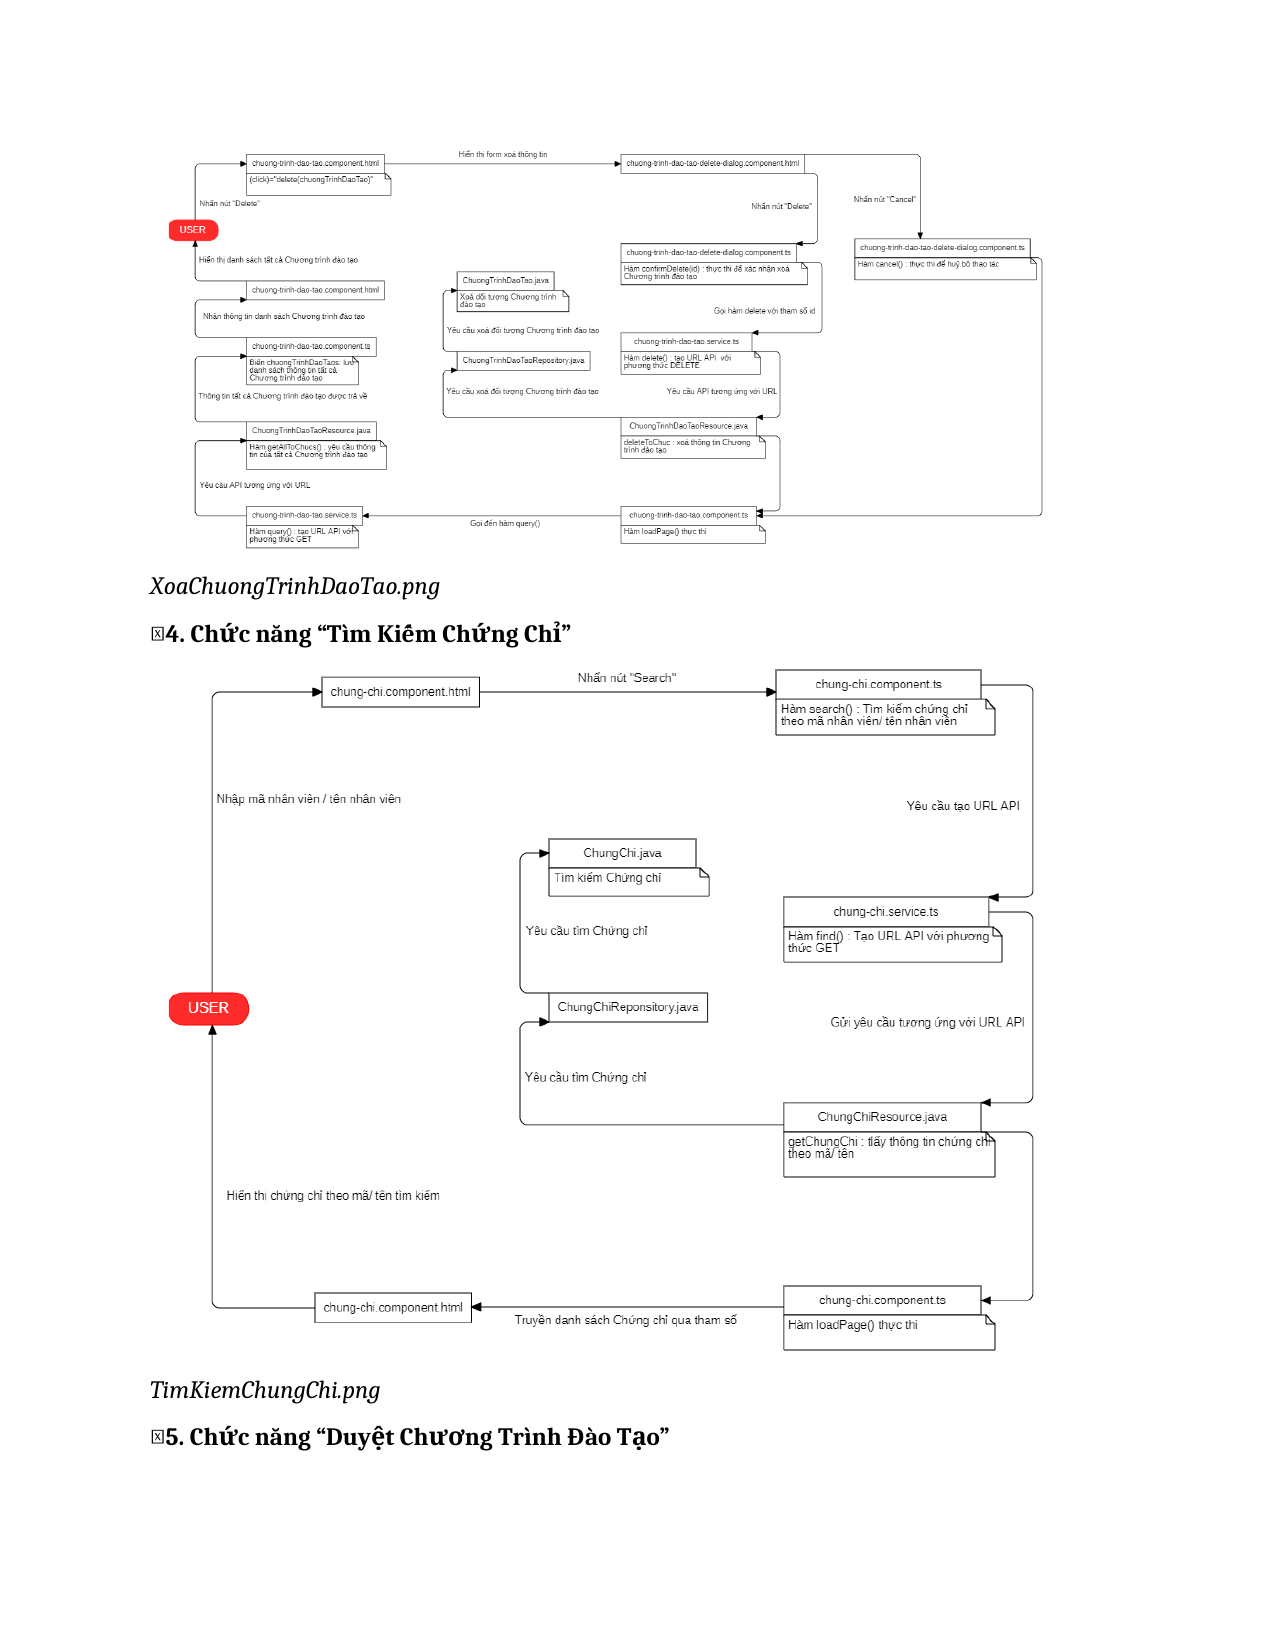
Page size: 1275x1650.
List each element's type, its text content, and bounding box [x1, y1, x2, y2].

text TimKiemChungChi.png [150, 1376, 1125, 1404]
picture [168, 150, 1044, 552]
text XoaChuongTrinhDaoTao.png [150, 572, 1125, 601]
picture [168, 667, 1044, 1355]
text 🌷4. Chức năng “Tìm Kiếm Chứng Chỉ” [150, 619, 1125, 648]
text 🌸5. Chức năng “Duyệt Chương Trình Đào Tạo” [150, 1423, 1125, 1452]
